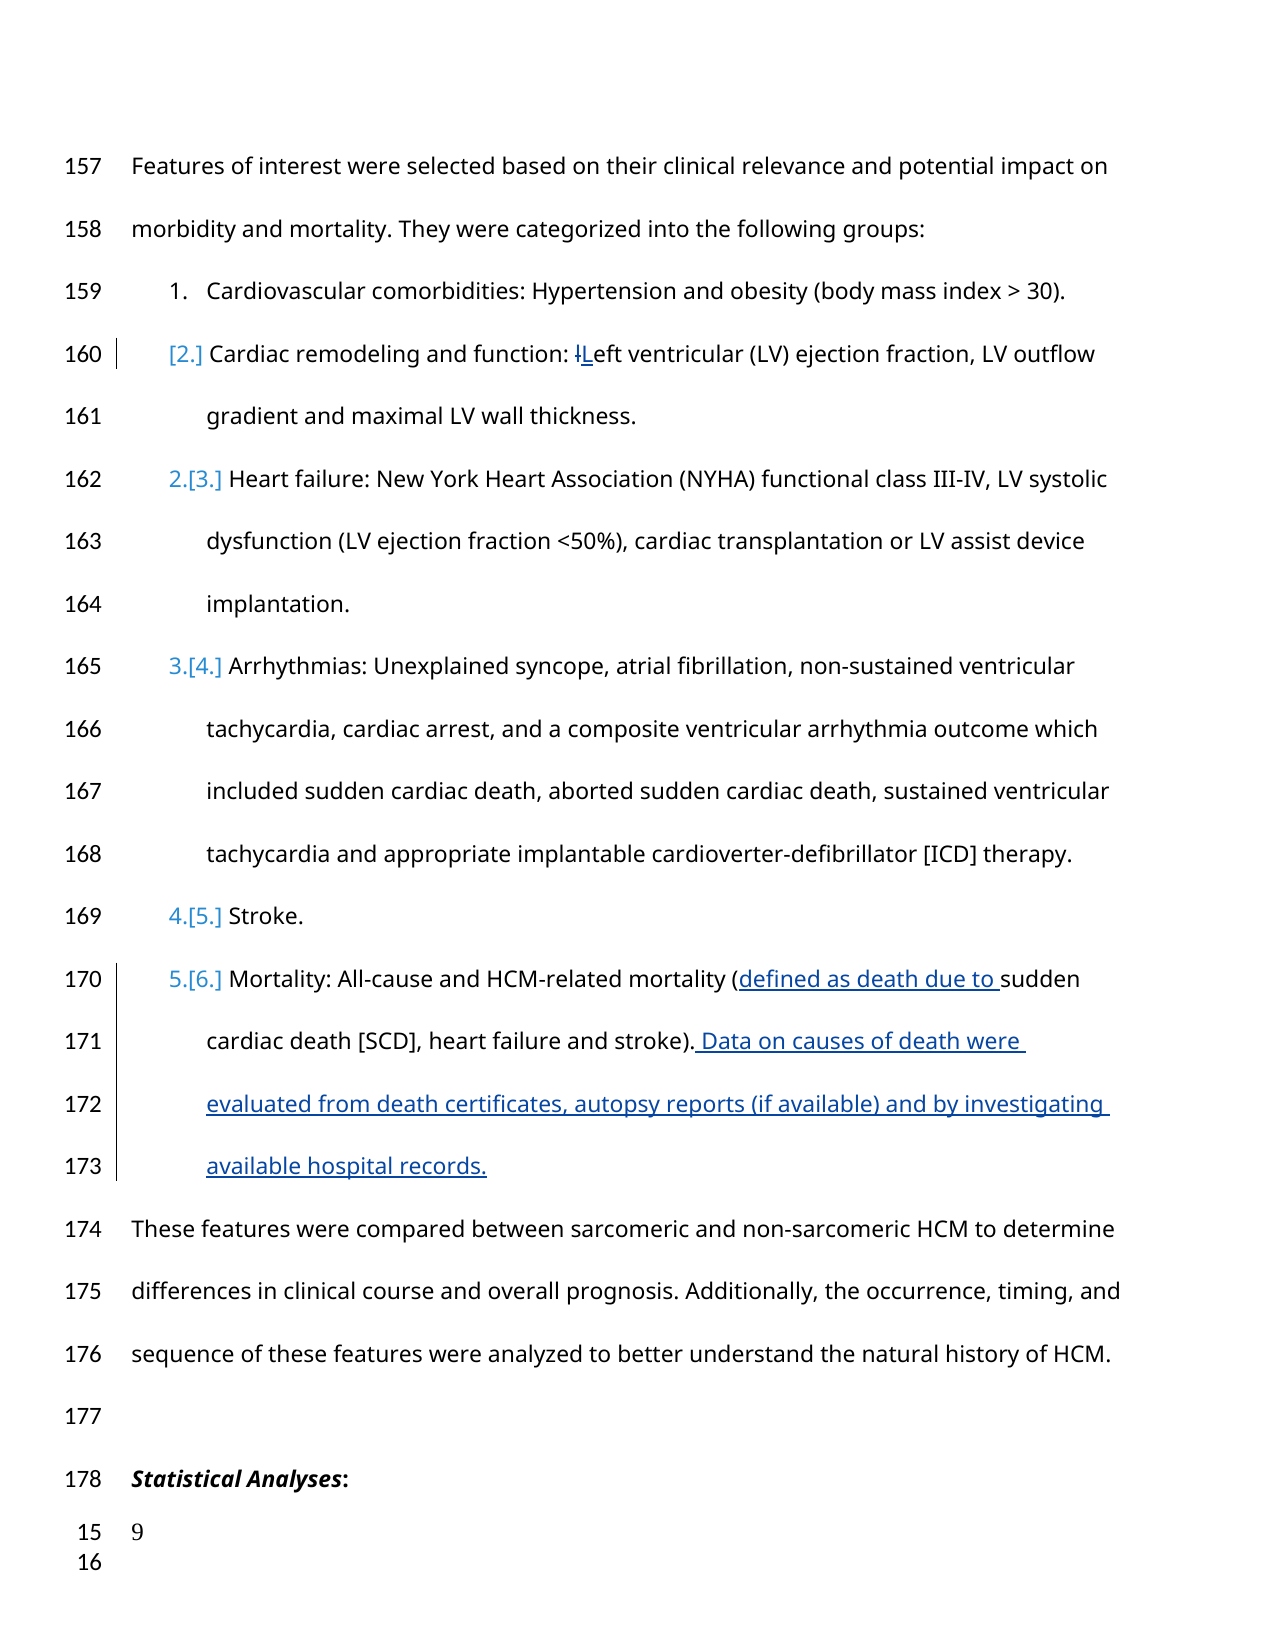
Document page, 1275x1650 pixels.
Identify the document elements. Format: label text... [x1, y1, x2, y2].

text Features of interest were selected based on their clinical relevance and potential impact on morbidity and mortality. They were categorized into the following groups: [131, 150, 1125, 244]
list Cardiac remodeling and function: eft ventricular (LV) ejection fraction, LV outflow gradient and maximal LV wall thickness. [169, 337, 1125, 431]
list Cardiovascular comorbidities: Hypertension and obesity (body mass index > 30). [169, 275, 1125, 306]
list Arrhythmias: Unexplained syncope, atrial fibrillation, non-sustained ventricular tachycardia, cardiac arrest, and a composite ventricular arrhythmia outcome which included sudden cardiac death, aborted sudden cardiac death, sustained ventricular tachycardia and appropriate implantable cardioverter-defibrillator [ICD] therapy. [169, 650, 1125, 869]
text Statistical Analyses: [131, 1462, 1125, 1494]
text These features were compared between sarcomeric and non-sarcomeric HCM to determine differences in clinical course and overall prognosis. Additionally, the occurrence, timing, and sequence of these features were analyzed to better understand the natural history of HCM. [131, 1212, 1125, 1369]
list Mortality: All-cause and HCM-related mortality (sudden cardiac death [SCD], heart failure and stroke). [169, 962, 1125, 1181]
list Heart failure: New York Heart Association (NYHA) functional class III-IV, LV systolic dysfunction (LV ejection fraction <50%), cardiac transplantation or LV assist device implantation. [169, 462, 1125, 619]
list Stroke. [169, 900, 1125, 931]
